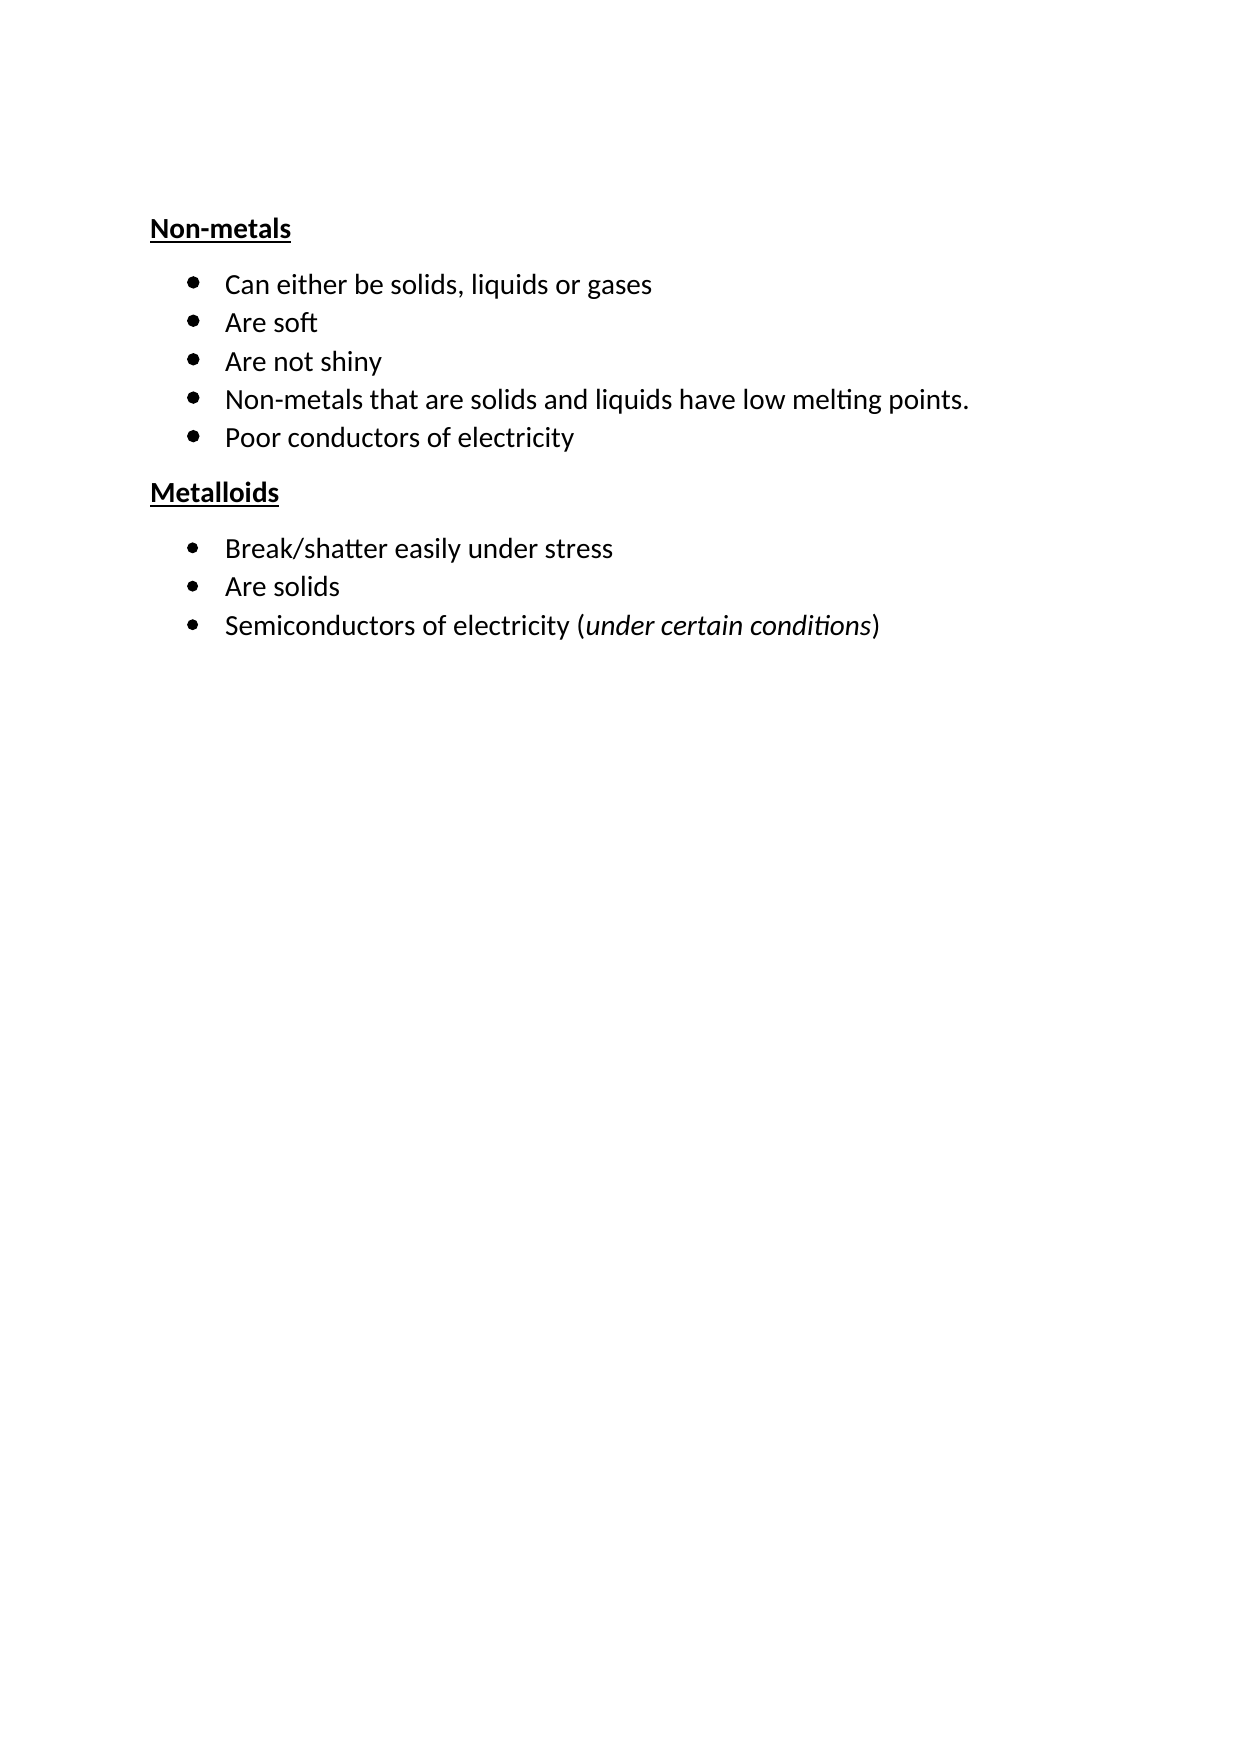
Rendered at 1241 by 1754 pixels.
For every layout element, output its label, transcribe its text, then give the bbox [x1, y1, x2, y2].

list Break/shatter easily under stress [187, 530, 1090, 565]
list Poor conductors of electricity [187, 419, 1090, 455]
text Non-metals [150, 211, 1090, 246]
text Metalloids [150, 474, 1090, 510]
list Are not shiny [187, 343, 1090, 378]
list Are solids [187, 568, 1090, 604]
list Can either be solids, liquids or gases [187, 266, 1090, 301]
list Semiconductors of electricity (under certain conditions) [187, 607, 1090, 642]
list Non-metals that are solids and liquids have low melting points. [187, 381, 1090, 417]
list Are soft [187, 304, 1090, 340]
